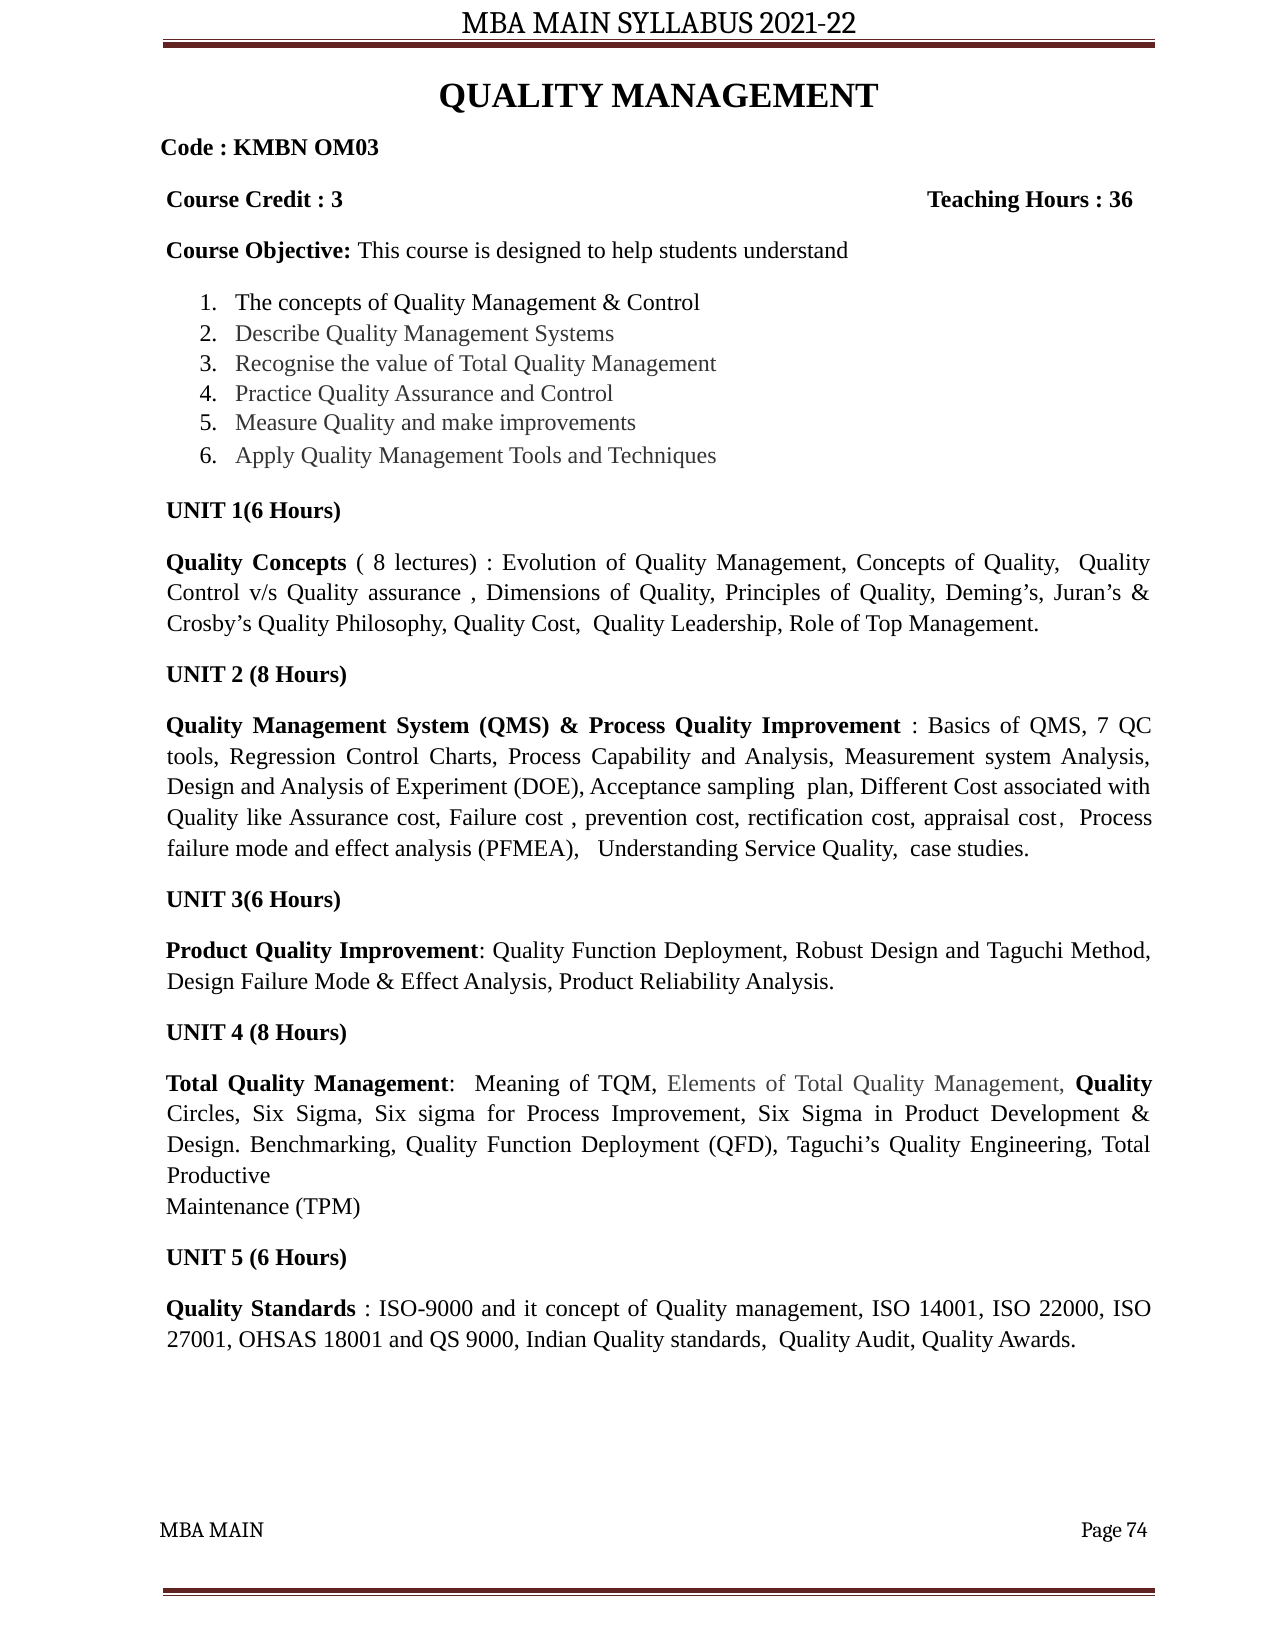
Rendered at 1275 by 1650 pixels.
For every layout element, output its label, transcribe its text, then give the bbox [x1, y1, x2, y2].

list Apply Quality Management Tools and Techniques [199, 438, 1136, 471]
list The concepts of Quality Management & Control [199, 288, 1136, 316]
text Code : KMBN OM03 [130, 133, 1152, 160]
list Practice Quality Assurance and Control [199, 379, 1136, 406]
list Measure Quality and make improvements [199, 408, 1136, 436]
subtitle UNIT 1(6 Hours) [166, 496, 1151, 524]
text Course Objective: This course is designed to help students understand [166, 236, 1152, 264]
subtitle UNIT 5 (6 Hours) [166, 1243, 1151, 1271]
subtitle UNIT 4 (8 Hours) [166, 1018, 1151, 1045]
text Product Quality Improvement: Quality Function Deployment, Robust Design and Taguchi Method, Design Failure Mode & Effect Analysis, Product Reliability Analysis. [166, 936, 1152, 994]
subtitle UNIT 3(6 Hours) [166, 884, 1151, 912]
list Describe Quality Management Systems [199, 319, 1136, 347]
subtitle QUALITY MANAGEMENT [166, 74, 1151, 115]
text Quality Management System (QMS) & Process Quality Improvement : Basics of QMS, 7 QC tools, Regression Control Charts, Process Capability and Analysis, Measurement system Analysis, Design and Analysis of Experiment (DOE), Acceptance sampling plan, Different Cost associated with Quality like Assurance cost, Failure cost , prevention cost, rectification cost, appraisal cost, Process failure mode and effect analysis (PFMEA), Understanding Service Quality, case studies. [166, 711, 1152, 861]
text Total Quality Management: Meaning of TQM, Elements of Total Quality Management, Quality Circles, Six Sigma, Six sigma for Process Improvement, Six Sigma in Product Development & Design. Benchmarking, Quality Function Deployment (QFD), Taguchi’s Quality Engineering, Total Productive [166, 1069, 1152, 1188]
text Maintenance (TPM) [166, 1192, 1152, 1219]
list Recognise the value of Total Quality Management [199, 349, 1136, 377]
text Quality Standards : ISO-9000 and it concept of Quality management, ISO 14001, ISO 22000, ISO 27001, OHSAS 18001 and QS 9000, Indian Quality standards, Quality Audit, Quality Awards. [166, 1294, 1152, 1352]
text Quality Concepts ( 8 lectures) : Evolution of Quality Management, Concepts of Quality, Quality Control v/s Quality assurance , Dimensions of Quality, Principles of Quality, Deming’s, Juran’s & Crosby’s Quality Philosophy, Quality Cost, Quality Leadership, Role of Top Management. [166, 548, 1152, 636]
subtitle Course Credit : 3 Teaching Hours : 36 [166, 185, 1151, 213]
subtitle UNIT 2 (8 Hours) [166, 660, 1151, 687]
